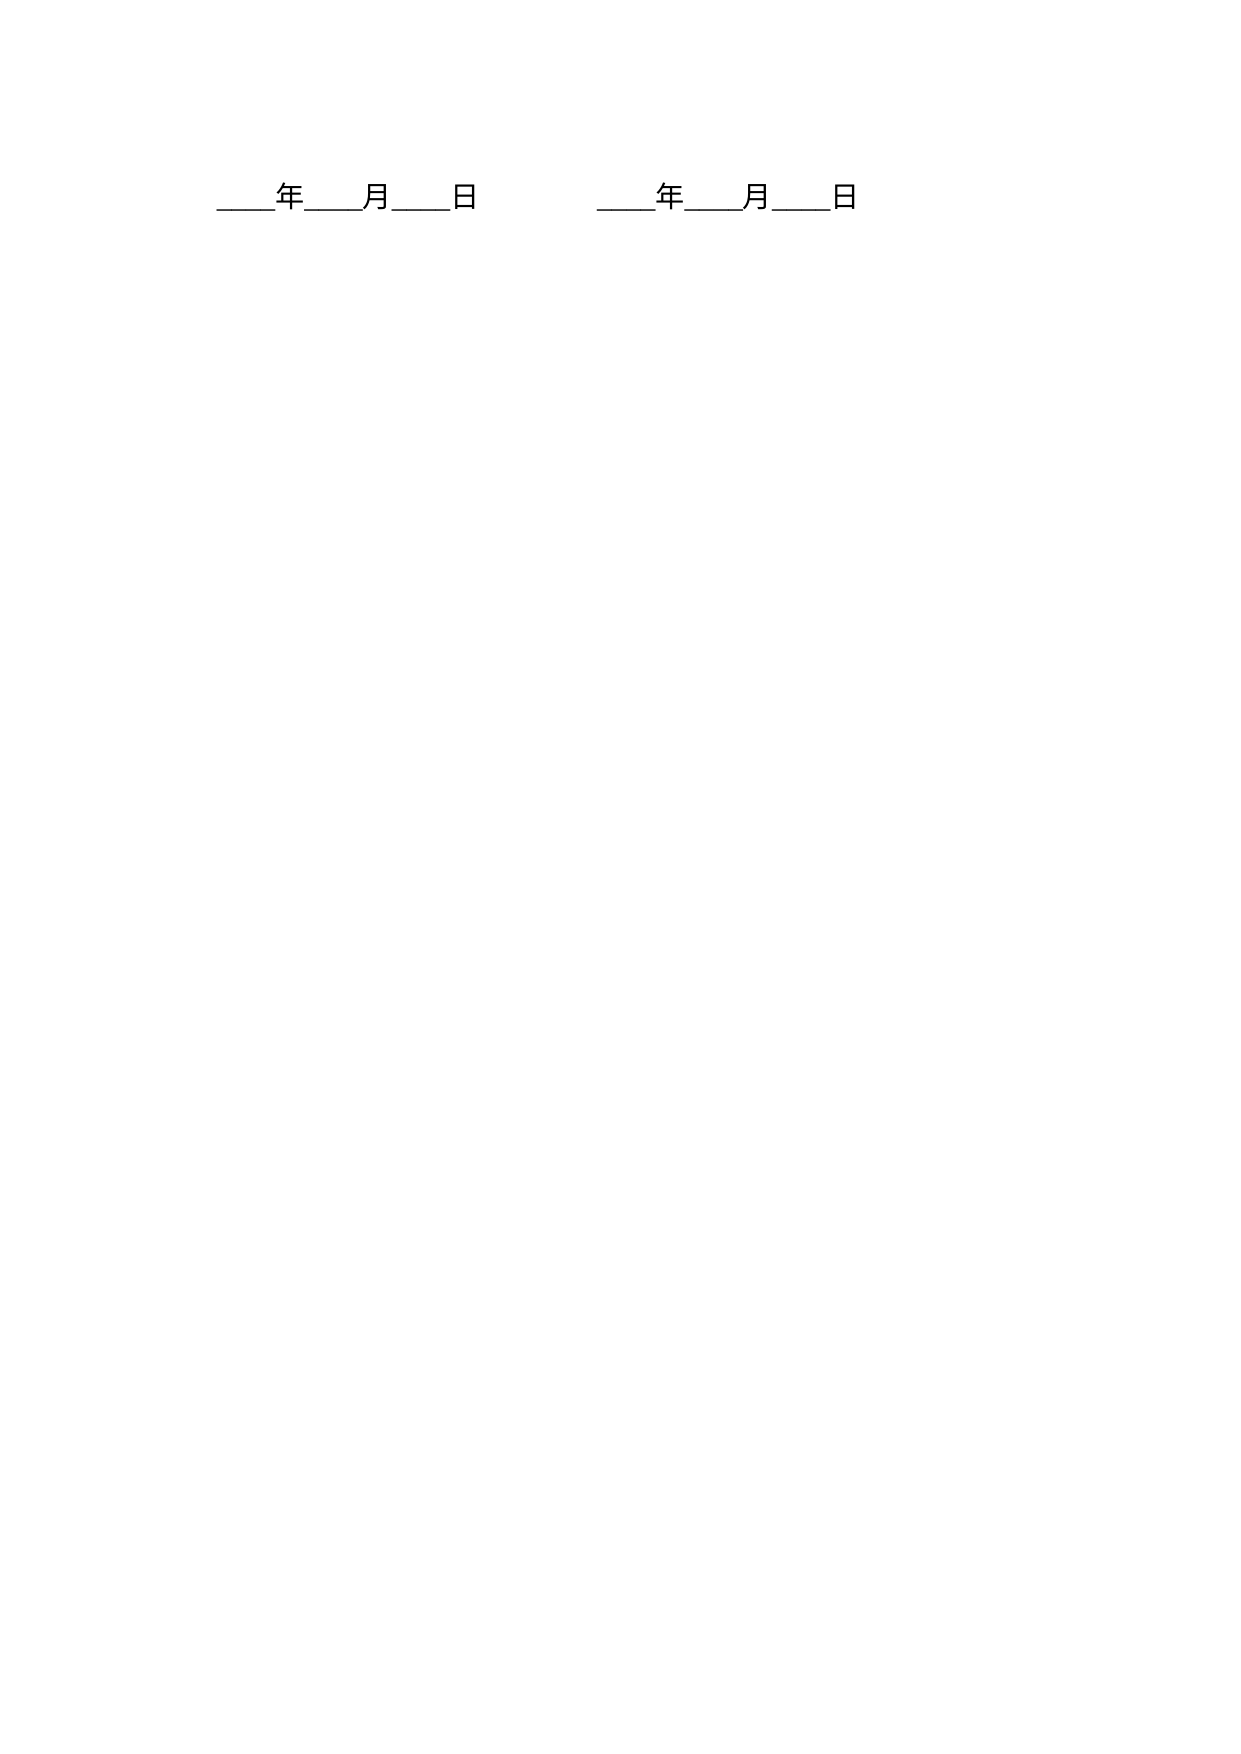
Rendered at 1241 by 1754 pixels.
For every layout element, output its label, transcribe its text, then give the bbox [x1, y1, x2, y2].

text ____年____月____日 ____年____月____日 [187, 162, 1053, 227]
